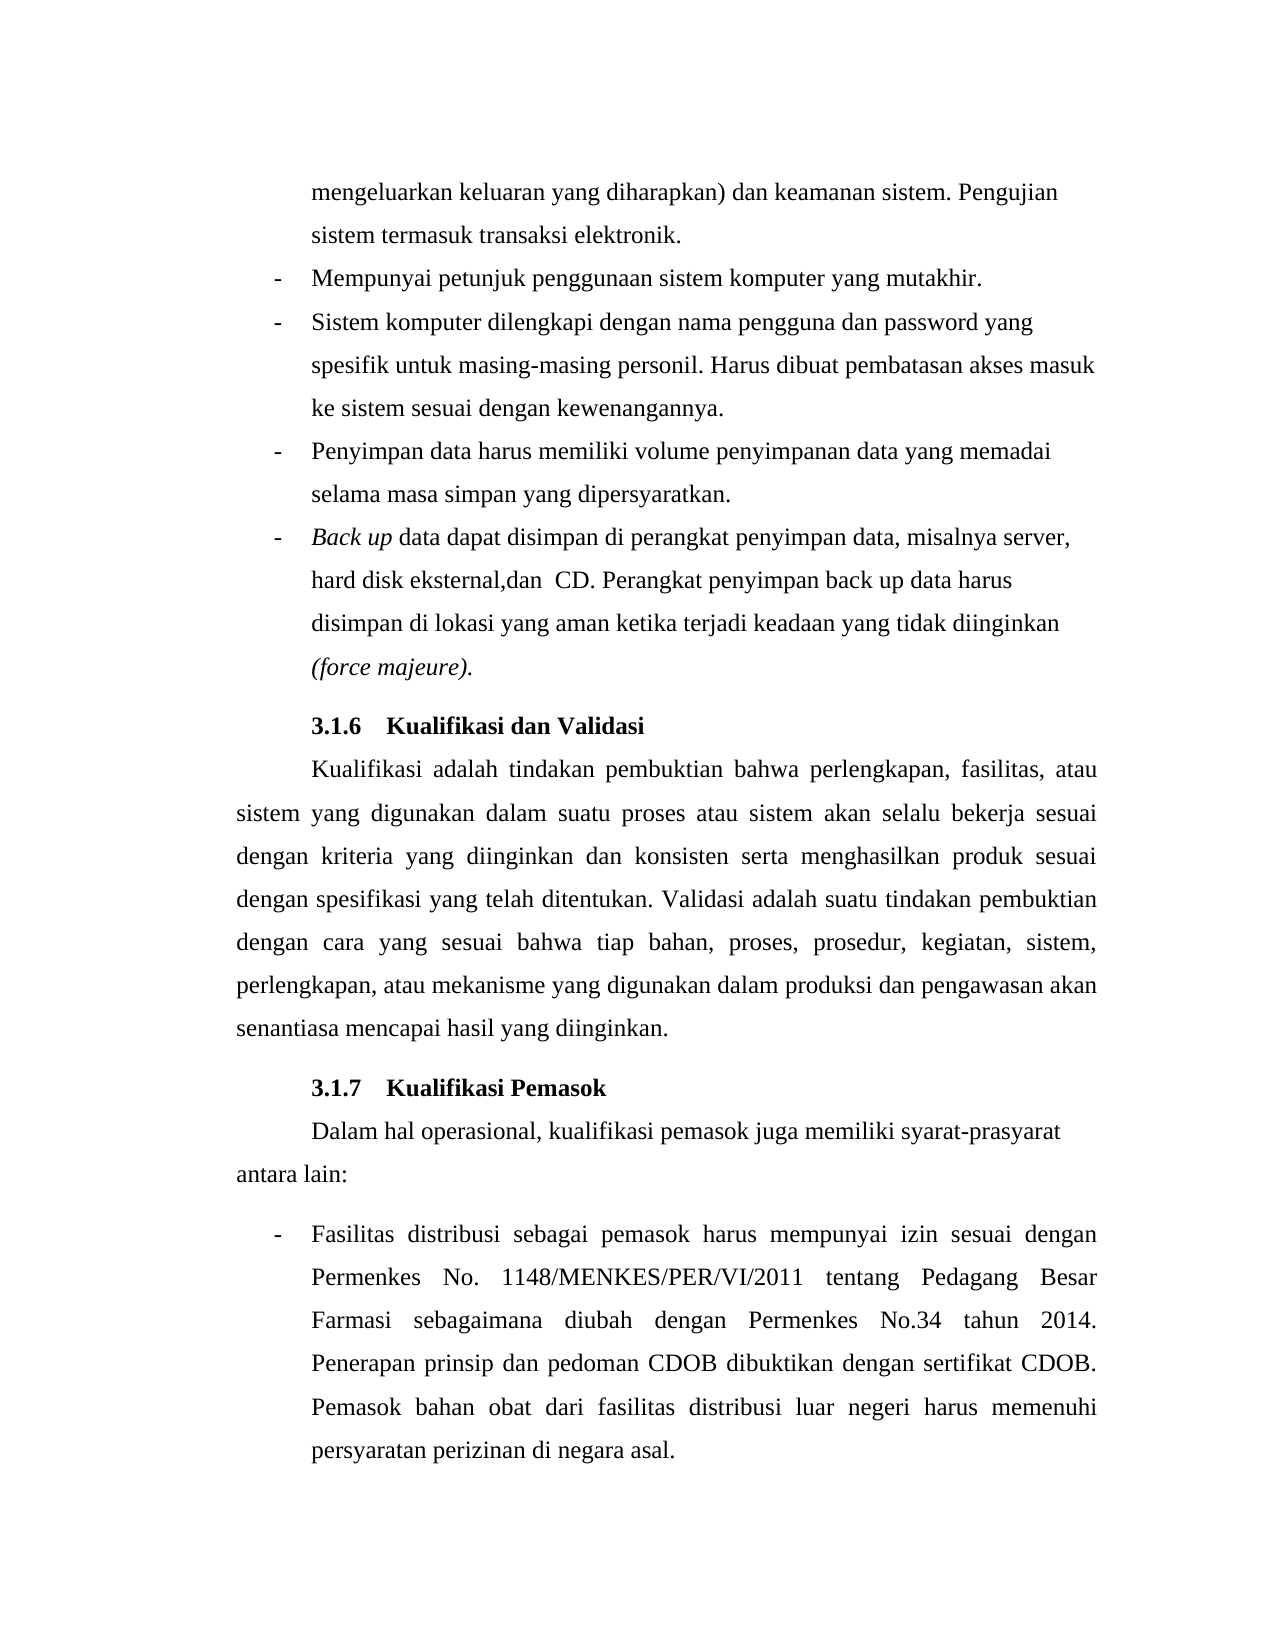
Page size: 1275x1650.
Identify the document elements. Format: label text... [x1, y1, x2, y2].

list Sistem komputer dilengkapi dengan nama pengguna dan password yang spesifik untuk masing-masing personil. Harus dibuat pembatasan akses masuk ke sistem sesuai dengan kewenangannya. [274, 307, 1098, 422]
list Penyimpan data harus memiliki volume penyimpanan data yang memadai selama masa simpan yang dipersyaratkan. [274, 436, 1098, 508]
subtitle 3.1.6 Kualifikasi dan Validasi [236, 711, 1098, 740]
text Dalam hal operasional, kualifikasi pemasok juga memiliki syarat-prasyarat antara lain: [236, 1116, 1098, 1188]
text Kualifikasi adalah tindakan pembuktian bahwa perlengkapan, fasilitas, atau sistem yang digunakan dalam suatu proses atau sistem akan selalu bekerja sesuai dengan kriteria yang diinginkan dan konsisten serta menghasilkan produk sesuai dengan spesifikasi yang telah ditentukan. Validasi adalah suatu tindakan pembuktian dengan cara yang sesuai bahwa tiap bahan, proses, prosedur, kegiatan, sistem, perlengkapan, atau mekanisme yang digunakan dalam produksi dan pengawasan akan senantiasa mencapai hasil yang diinginkan. [236, 754, 1098, 1042]
list Fasilitas distribusi sebagai pemasok harus mempunyai izin sesuai dengan Permenkes No. 1148/MENKES/PER/VI/2011 tentang Pedagang Besar Farmasi sebagaimana diubah dengan Permenkes No.34 tahun 2014. Penerapan prinsip dan pedoman CDOB dibuktikan dengan sertifikat CDOB. Pemasok bahan obat dari fasilitas distribusi luar negeri harus memenuhi persyaratan perizinan di negara asal. [274, 1219, 1098, 1463]
list Mempunyai petunjuk penggunaan sistem komputer yang mutakhir. [274, 263, 1098, 292]
list Back up data dapat disimpan di perangkat penyimpan data, misalnya server, hard disk eksternal,dan CD. Perangkat penyimpan back up data harus disimpan di lokasi yang aman ketika terjadi keadaan yang tidak diinginkan (force majeure). [274, 522, 1098, 680]
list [274, 177, 1098, 249]
subtitle 3.1.7 Kualifikasi Pemasok [236, 1073, 1098, 1102]
